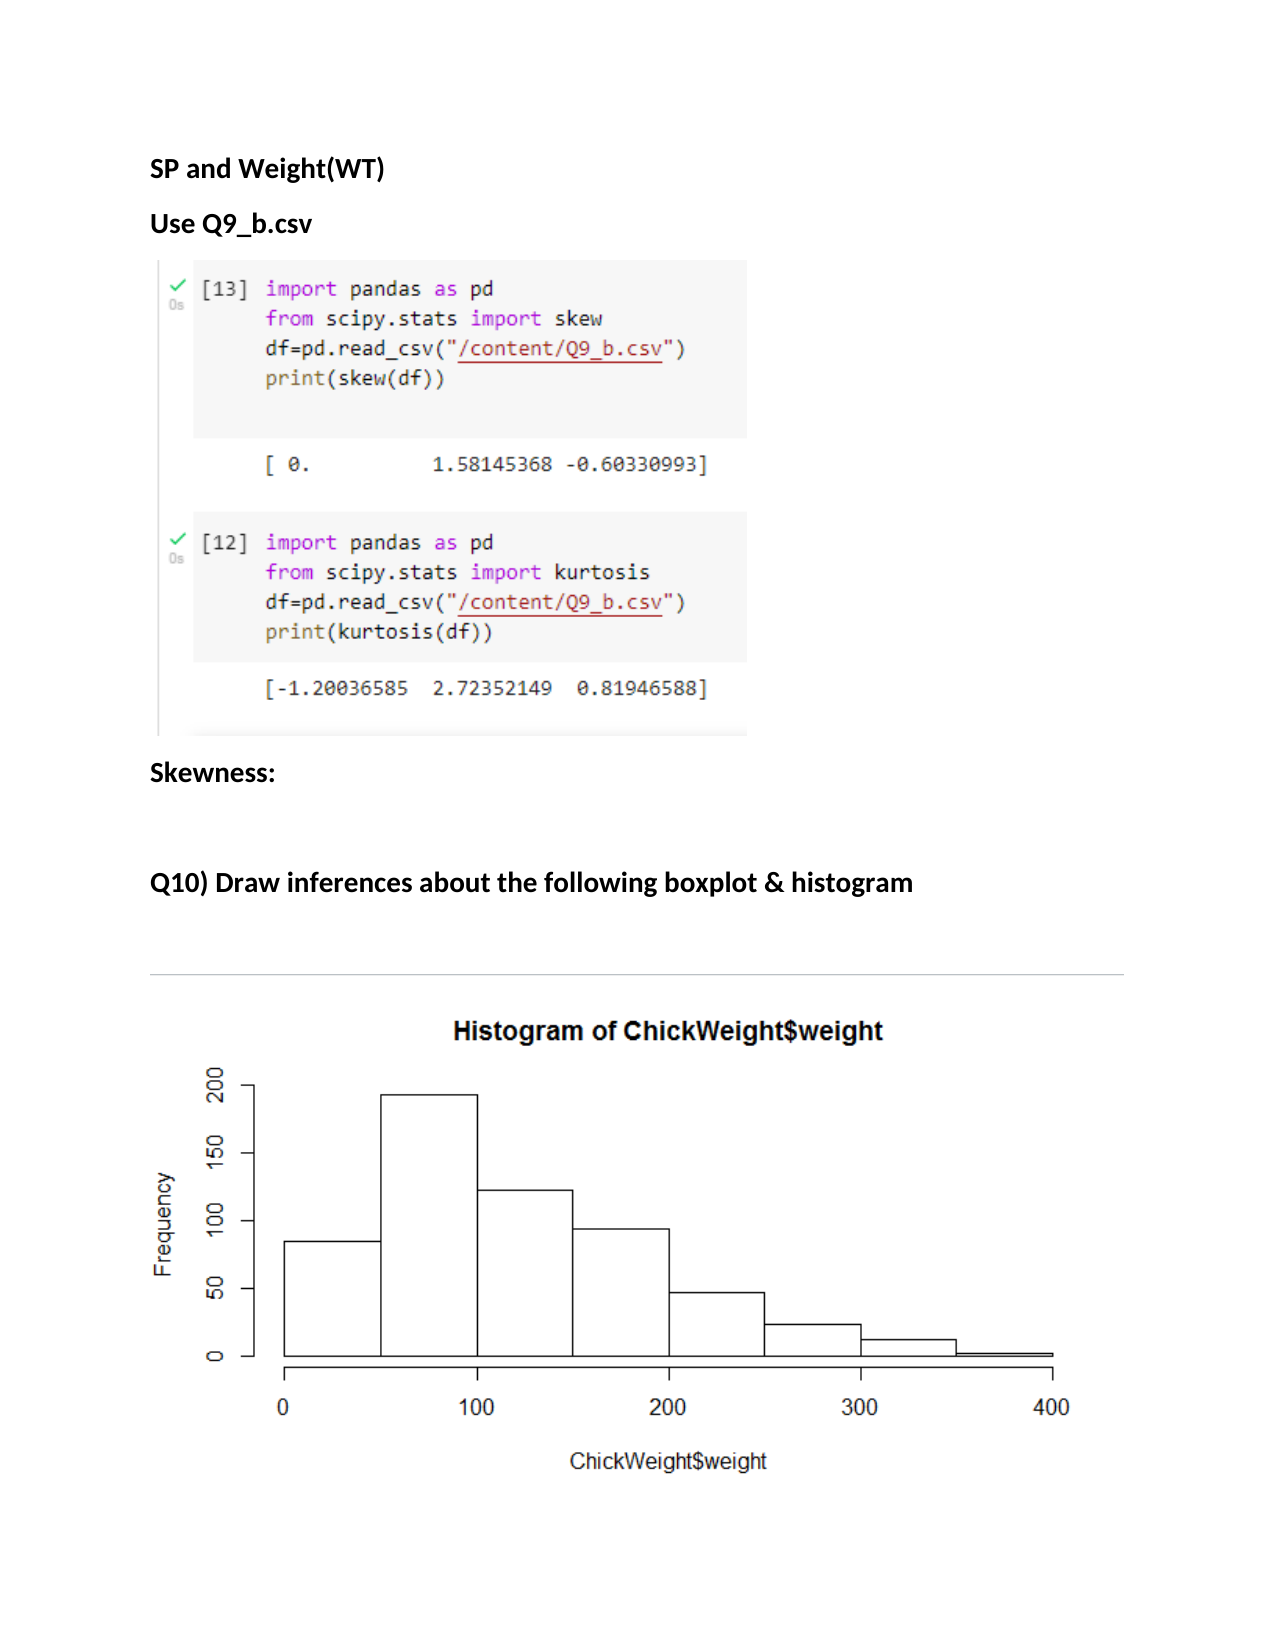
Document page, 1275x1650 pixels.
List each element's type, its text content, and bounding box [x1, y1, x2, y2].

picture [150, 260, 747, 736]
text Q10) Draw inferences about the following boxplot & histogram [150, 864, 1125, 900]
text Skewness: [150, 754, 1125, 790]
picture [150, 974, 1124, 1483]
text SP and Weight(WT) [150, 150, 1125, 186]
text Use Q9_b.csv [150, 205, 1125, 241]
